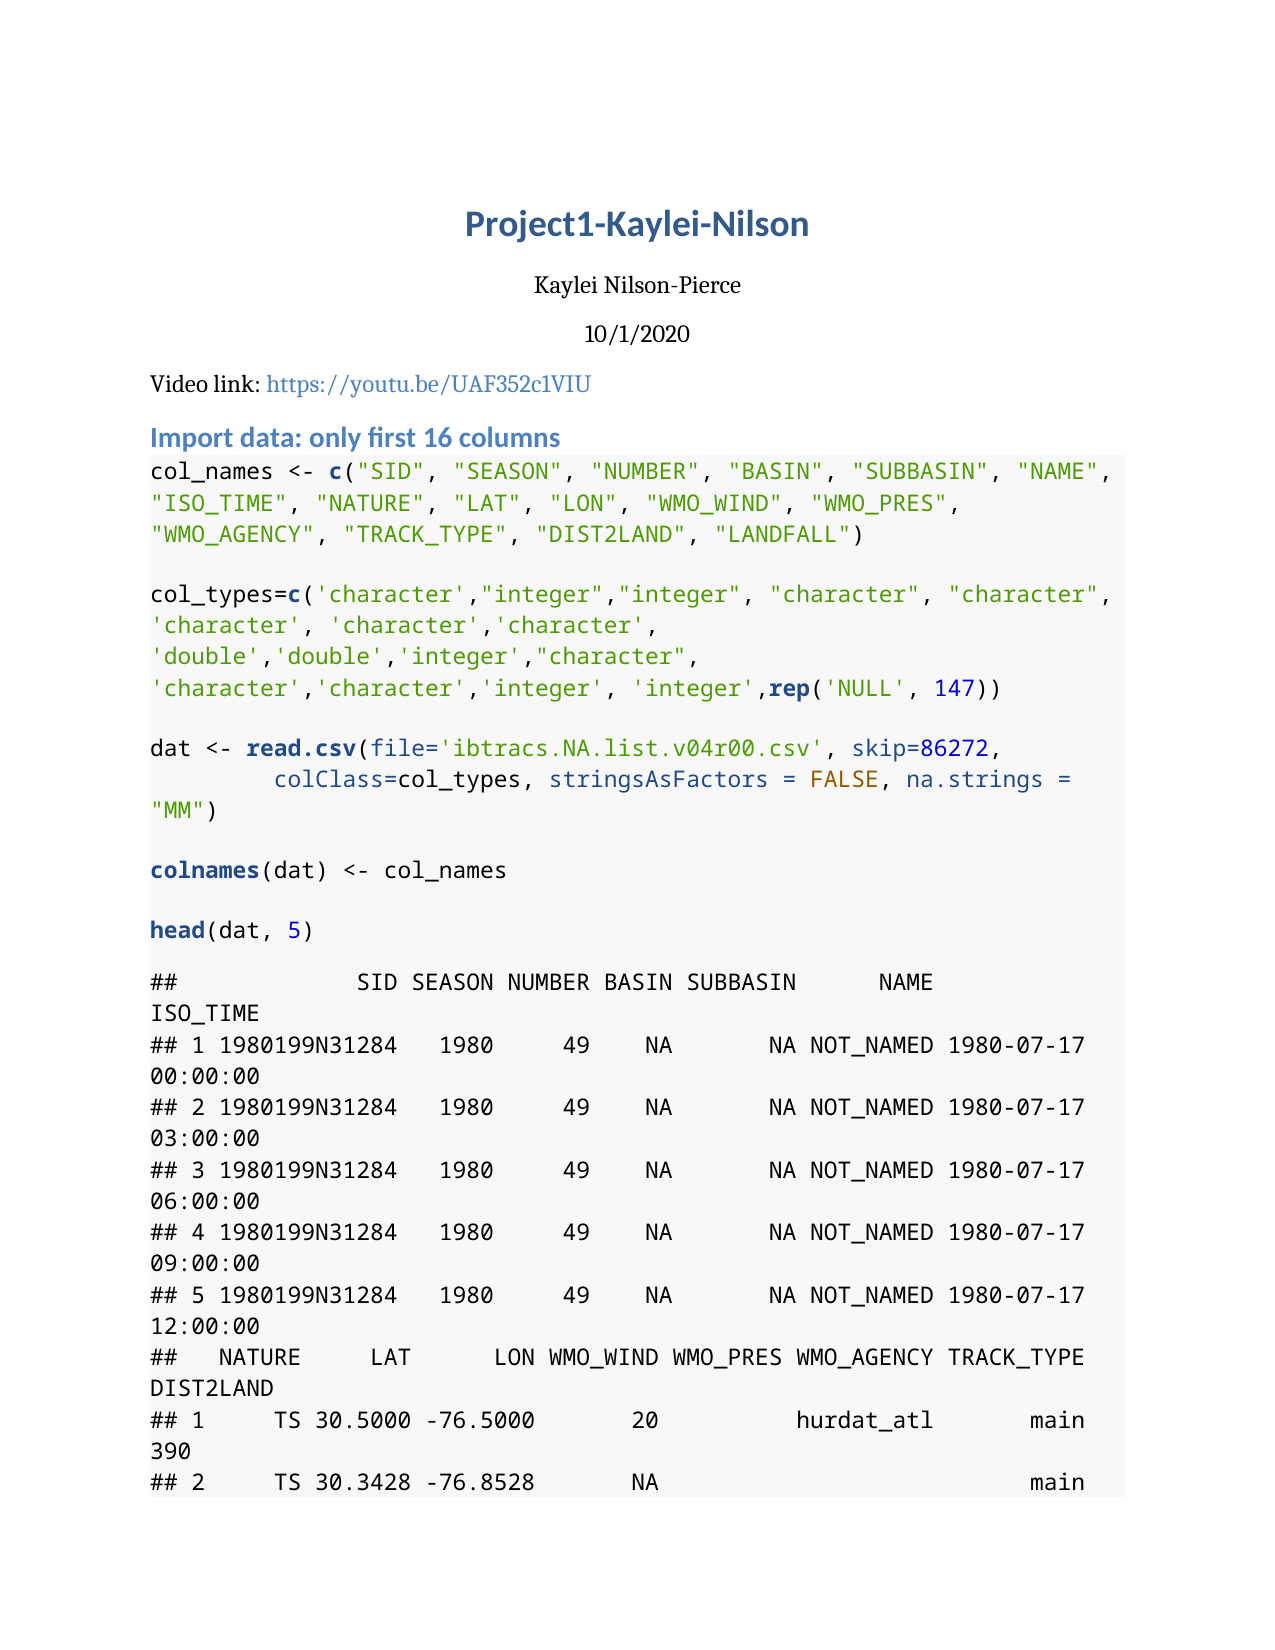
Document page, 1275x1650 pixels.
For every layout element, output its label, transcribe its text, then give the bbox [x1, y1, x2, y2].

title Project1-Kaylei-Nilson [150, 200, 1125, 246]
text col_names <- c("SID", "SEASON", "NUMBER", "BASIN", "SUBBASIN", "NAME", "ISO_TIME", "NATURE", "LAT", "LON", "WMO_WIND", "WMO_PRES", "WMO_AGENCY", "TRACK_TYPE", "DIST2LAND", "LANDFALL") col_types=c('character',"integer","integer", "character", "character", 'character', 'character','character', 'double','double','integer',"character", 'character','character','integer', 'integer',rep('NULL', 147)) dat <- read.csv(file='ibtracs.NA.list.v04r00.csv', skip=86272, colClass=col_types, stringsAsFactors = FALSE, na.strings = "MM") colnames(dat) <- col_names head(dat, 5) [150, 455, 1125, 945]
text Video link: https://youtu.be/UAF352c1VIU [150, 370, 1125, 399]
subtitle Import data: only first 16 columns [150, 419, 1125, 455]
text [150, 966, 1125, 1497]
text 10/1/2020 [150, 320, 1125, 349]
text Kaylei Nilson-Pierce [150, 271, 1125, 299]
